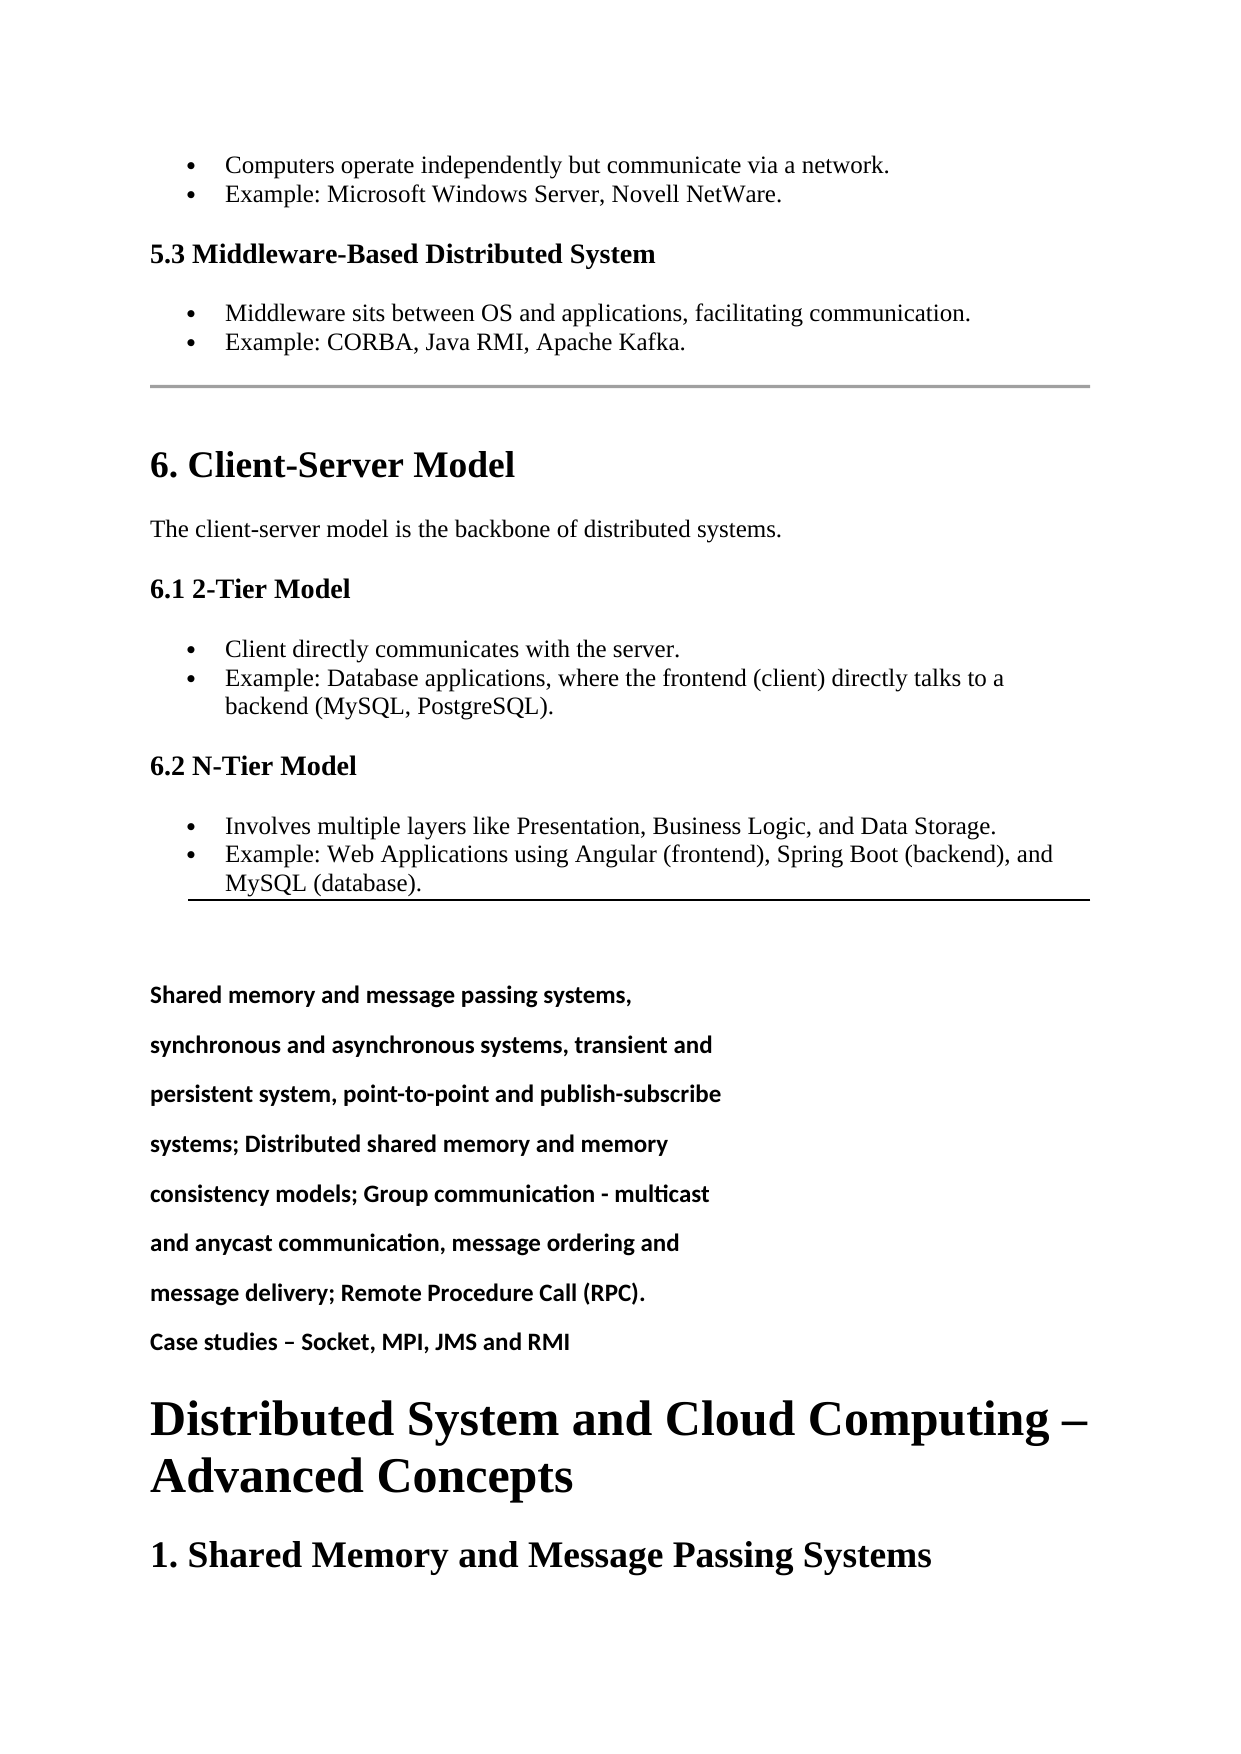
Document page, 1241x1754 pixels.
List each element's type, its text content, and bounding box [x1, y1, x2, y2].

text Distributed System and Cloud Computing – Advanced Concepts [150, 1389, 1090, 1504]
text persistent system, point-to-point and publish-subscribe [150, 1079, 1090, 1109]
text 1. Shared Memory and Message Passing Systems [150, 1533, 1090, 1576]
text message delivery; Remote Procedure Call (RPC). [150, 1277, 1090, 1307]
list Example: CORBA, Java RMI, Apache Kafka. [187, 327, 1090, 356]
list Involves multiple layers like Presentation, Business Logic, and Data Storage. [187, 811, 1090, 839]
text The client-server model is the backbone of distributed systems. [150, 514, 1090, 543]
list Client directly communicates with the server. [187, 634, 1090, 663]
text Shared memory and message passing systems, [150, 979, 1090, 1010]
text 5.3 Middleware-Based Distributed System [150, 237, 1090, 269]
text 6. Client-Server Model [150, 442, 1090, 485]
text and anycast communication, message ordering and [150, 1227, 1090, 1258]
text Case studies – Socket, MPI, JMS and RMI [150, 1327, 1090, 1357]
list Computers operate independently but communicate via a network. [187, 150, 1090, 179]
text consistency models; Group communication - multicast [150, 1178, 1090, 1208]
list Example: Web Applications using Angular (frontend), Spring Boot (backend), and MySQL (database). [187, 839, 1090, 901]
list Example: Microsoft Windows Server, Novell NetWare. [187, 179, 1090, 207]
text 6.1 2-Tier Model [150, 572, 1090, 605]
text systems; Distributed shared memory and memory [150, 1128, 1090, 1159]
list Example: Database applications, where the frontend (client) directly talks to a backend (MySQL, PostgreSQL). [187, 663, 1090, 720]
text synchronous and asynchronous systems, transient and [150, 1029, 1090, 1059]
text 6.2 N-Tier Model [150, 749, 1090, 782]
list Middleware sits between OS and applications, facilitating communication. [187, 298, 1090, 327]
